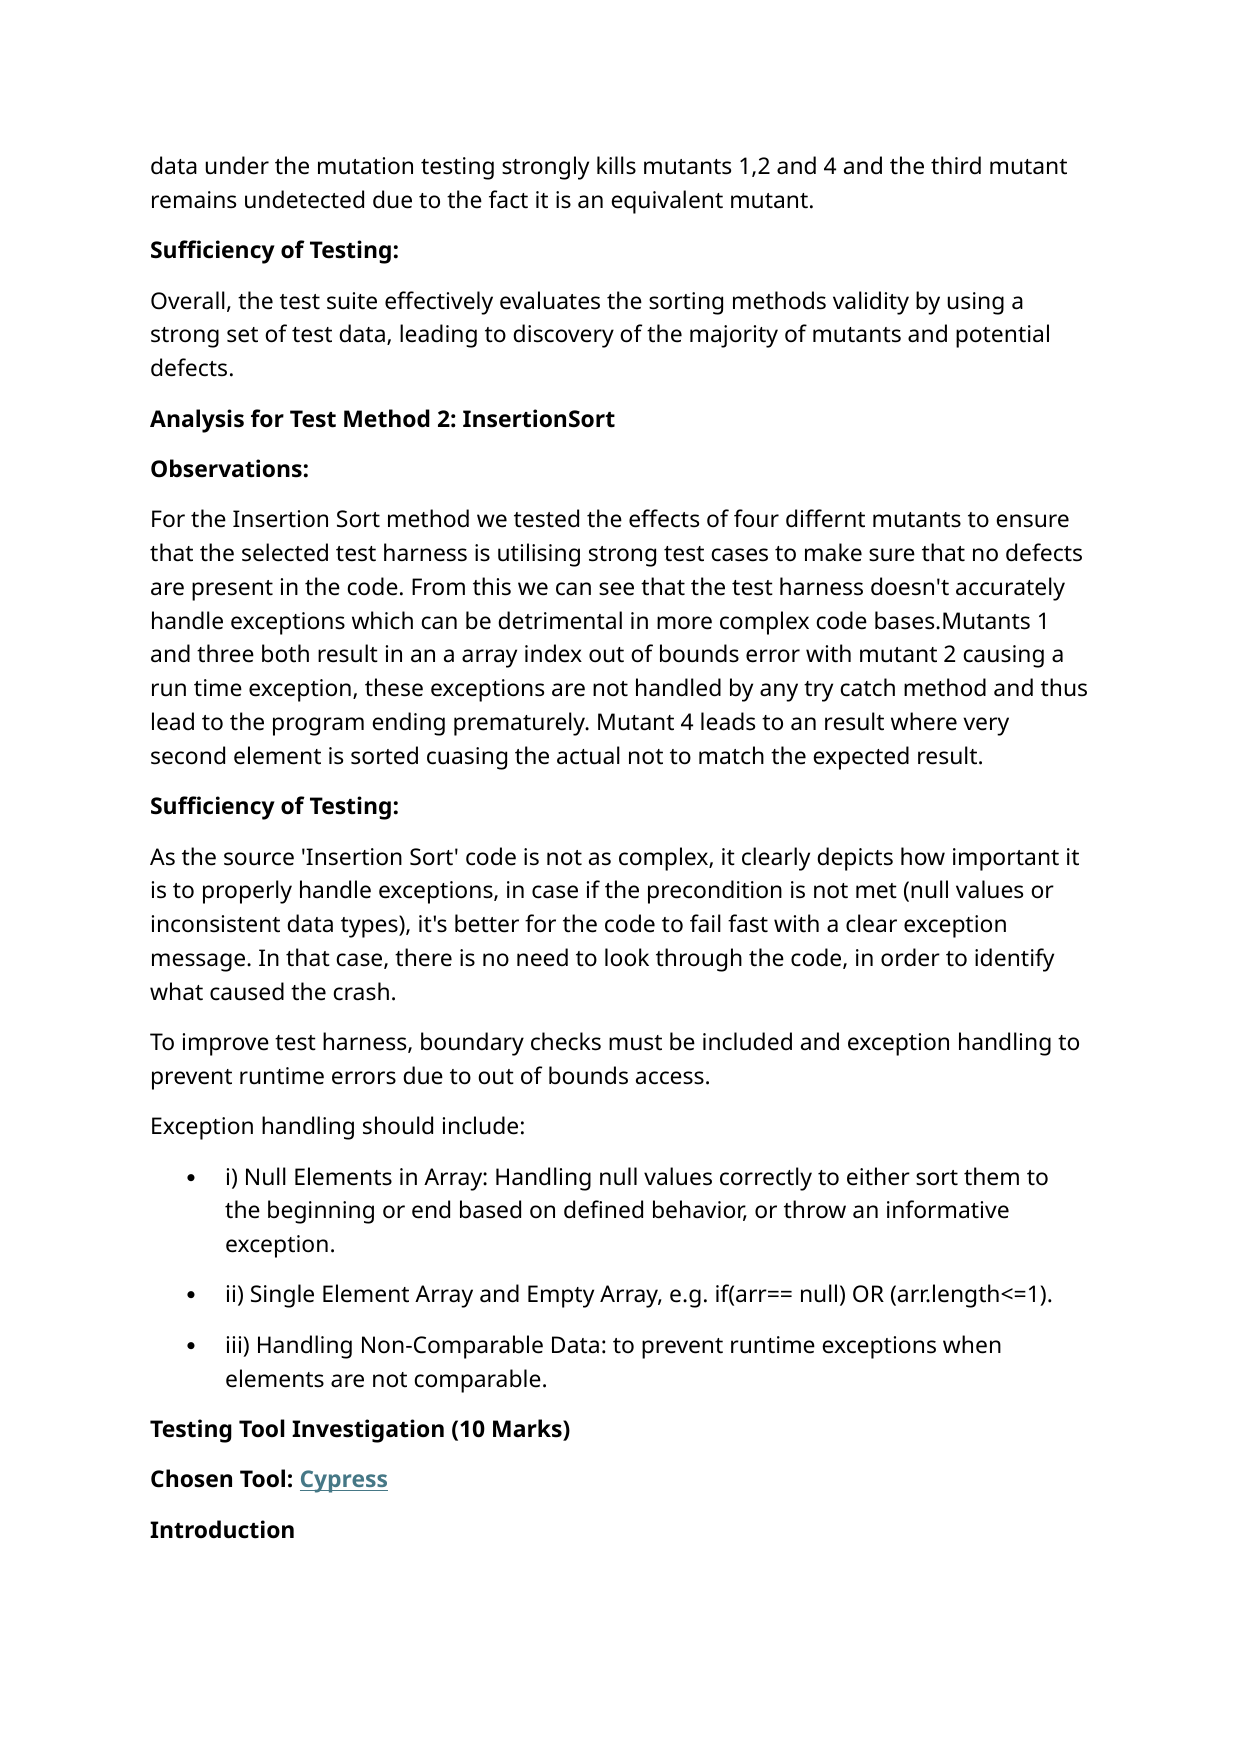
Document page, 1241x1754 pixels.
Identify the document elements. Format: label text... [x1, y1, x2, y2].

list iii) Handling Non-Comparable Data: to prevent runtime exceptions when elements are not comparable. [187, 1329, 1090, 1394]
text As the source 'Insertion Sort' code is not as complex, it clearly depicts how important it is to properly handle exceptions, in case if the precondition is not met (null values or inconsistent data types), it's better for the code to fail fast with a clear exception message. In that case, there is no need to look through the code, in order to identify what caused the crash. [150, 840, 1090, 1007]
text Exception handling should include: [150, 1110, 1090, 1141]
text To improve test harness, boundary checks must be included and exception handling to prevent runtime errors due to out of bounds access. [150, 1026, 1090, 1091]
text Overall, the test suite effectively evaluates the sorting methods validity by using a strong set of test data, leading to discovery of the majority of mutants and potential defects. [150, 284, 1090, 383]
text Sufficiency of Testing: [150, 790, 1090, 821]
list ii) Single Element Array and Empty Array, e.g. if(arr== null) OR (arr.length<=1). [187, 1278, 1090, 1309]
text Chosen Tool: Cypress [150, 1463, 1090, 1494]
text Testing Tool Investigation (10 Marks) [150, 1413, 1090, 1444]
text Introduction [150, 1514, 1090, 1545]
text For the Insertion Sort method we tested the effects of four differnt mutants to ensure that the selected test harness is utilising strong test cases to make sure that no defects are present in the code. From this we can see that the test harness doesn't accurately handle exceptions which can be detrimental in more complex code bases.Mutants 1 and three both result in an a array index out of bounds error with mutant 2 causing a run time exception, these exceptions are not handled by any try catch method and thus lead to the program ending prematurely. Mutant 4 leads to an result where very second element is sorted cuasing the actual not to match the expected result. [150, 503, 1090, 771]
text Observations: [150, 453, 1090, 484]
list i) Null Elements in Array: Handling null values correctly to either sort them to the beginning or end based on defined behavior, or throw an informative exception. [187, 1160, 1090, 1259]
text Sufficiency of Testing: [150, 234, 1090, 265]
text Analysis for Test Method 2: InsertionSort [150, 402, 1090, 434]
